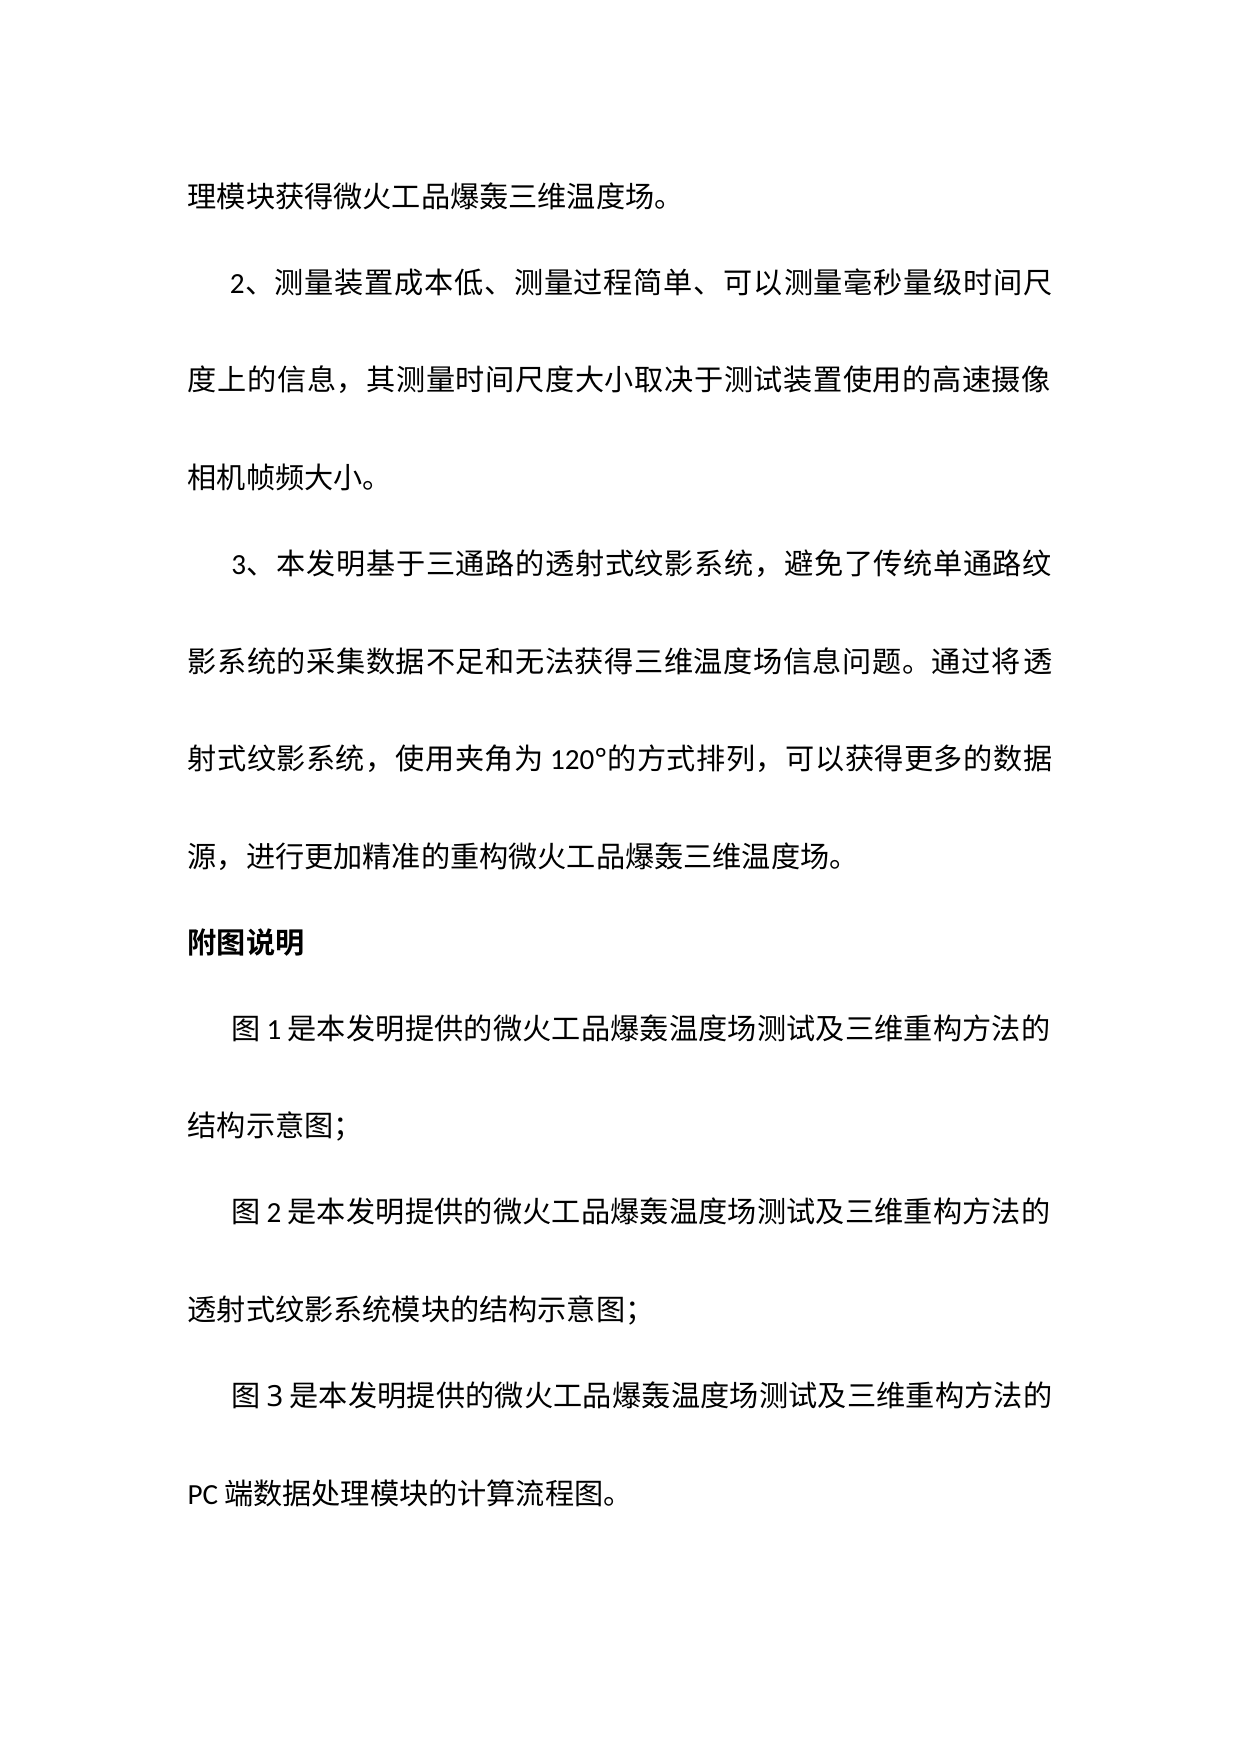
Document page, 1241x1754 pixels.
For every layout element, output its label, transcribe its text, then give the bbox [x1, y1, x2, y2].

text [187, 162, 1053, 227]
text 2、测量装置成本低、测量过程简单、可以测量毫秒量级时间尺度上的信息，其测量时间尺度大小取决于测试装置使用的高速摄像相机帧频大小。 [187, 248, 1053, 508]
text 图1是本发明提供的微火工品爆轰温度场测试及三维重构方法的结构示意图； [187, 994, 1053, 1157]
text 图2是本发明提供的微火工品爆轰温度场测试及三维重构方法的透射式纹影系统模块的结构示意图； [187, 1178, 1053, 1340]
text 3、本发明基于三通路的透射式纹影系统，避免了传统单通路纹影系统的采集数据不足和无法获得三维温度场信息问题。通过将透射式纹影系统，使用夹角为120°的方式排列，可以获得更多的数据源，进行更加精准的重构微火工品爆轰三维温度场。 [187, 529, 1053, 887]
text 图3是本发明提供的微火工品爆轰温度场测试及三维重构方法的PC端数据处理模块的计算流程图。 [187, 1361, 1053, 1524]
text 附图说明 [187, 908, 1053, 973]
